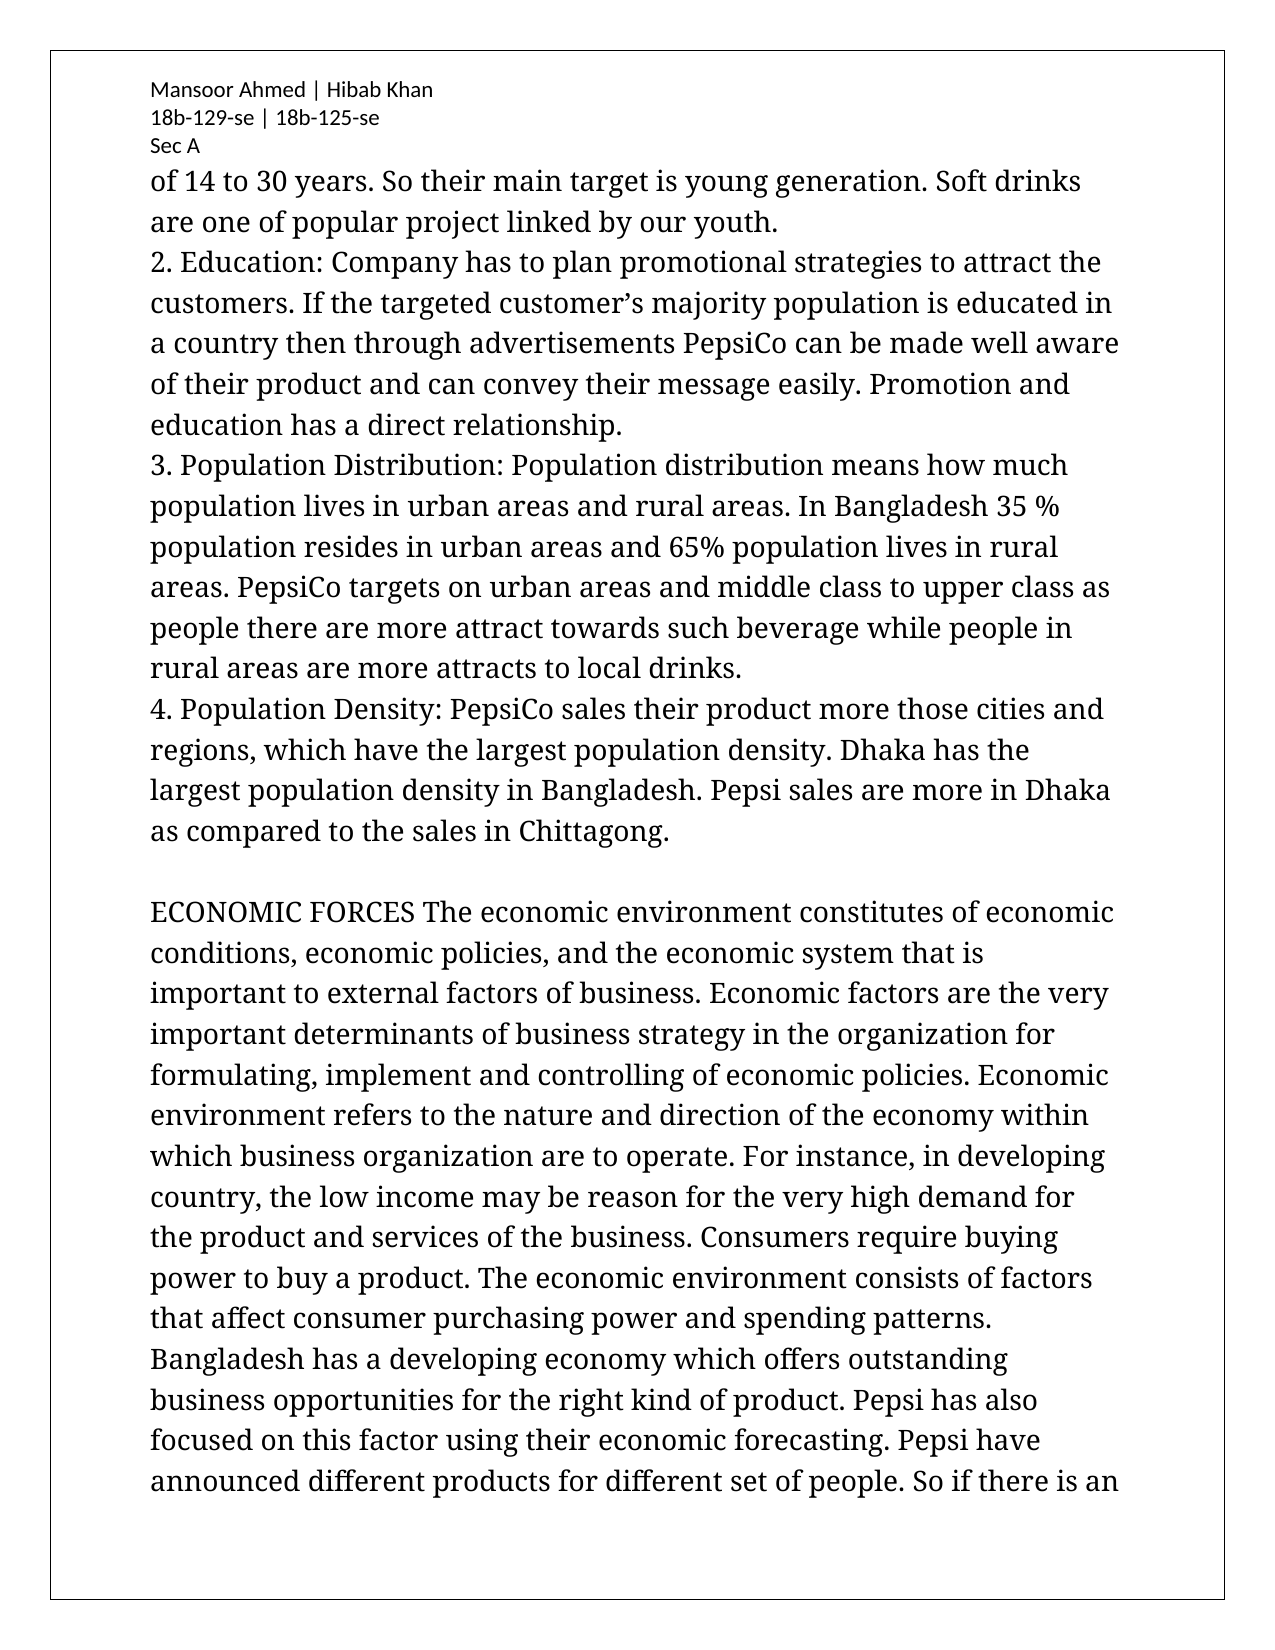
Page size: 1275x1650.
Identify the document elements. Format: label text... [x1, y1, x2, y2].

text 3. Population Distribution: Population distribution means how much population lives in urban areas and rural areas. In Bangladesh 35 % population resides in urban areas and 65% population lives in rural areas. PepsiCo targets on urban areas and middle class to upper class as people there are more attract towards such beverage while people in rural areas are more attracts to local drinks. [150, 443, 1125, 687]
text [150, 890, 1125, 1500]
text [150, 159, 1125, 240]
text 4. Population Density: PepsiCo sales their product more those cities and regions, which have the largest population density. Dhaka has the largest population density in Bangladesh. Pepsi sales are more in Dhaka as compared to the sales in Chittagong. [150, 687, 1125, 850]
text 2. Education: Company has to plan promotional strategies to attract the customers. If the targeted customer’s majority population is educated in a country then through advertisements PepsiCo can be made well aware of their product and can convey their message easily. Promotion and education has a direct relationship. [150, 240, 1125, 443]
